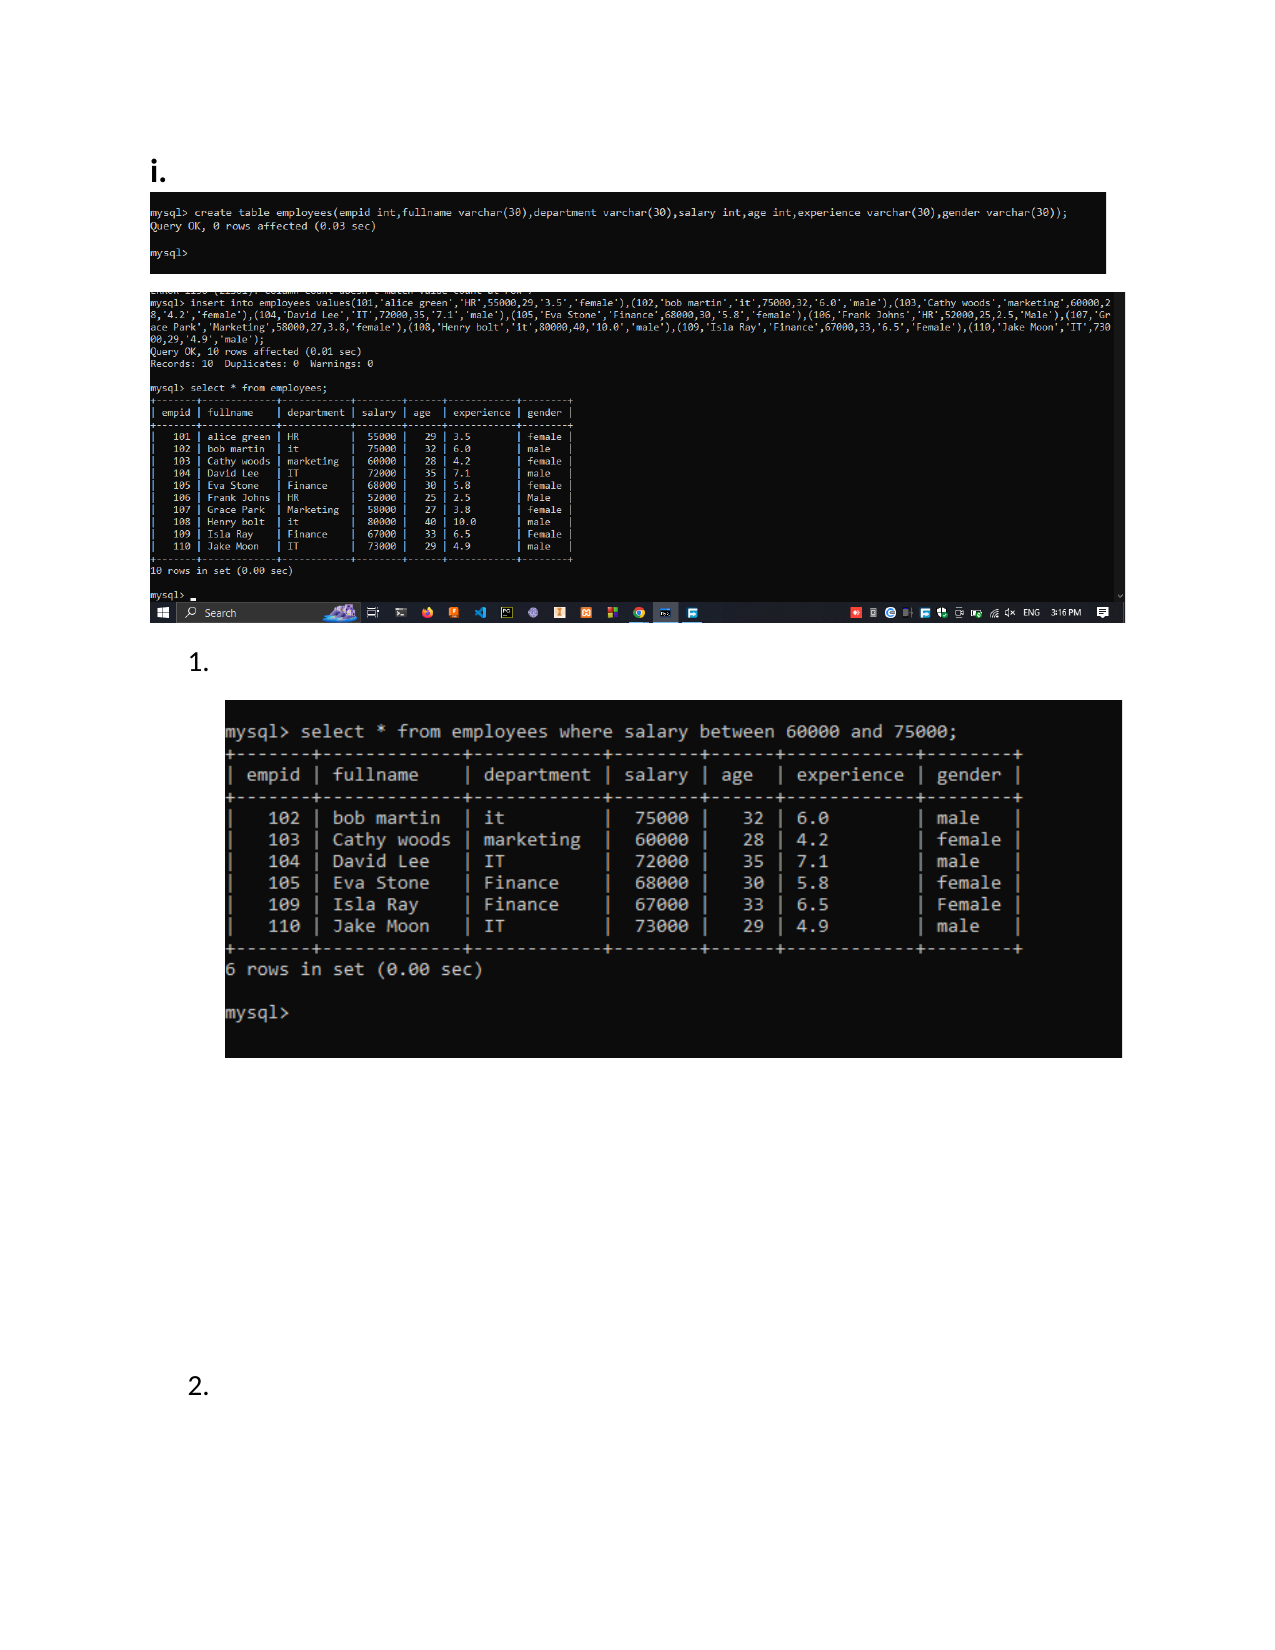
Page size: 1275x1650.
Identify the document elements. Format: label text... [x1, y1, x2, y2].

picture [225, 700, 1123, 1058]
picture [150, 292, 1125, 623]
picture [150, 192, 1107, 274]
